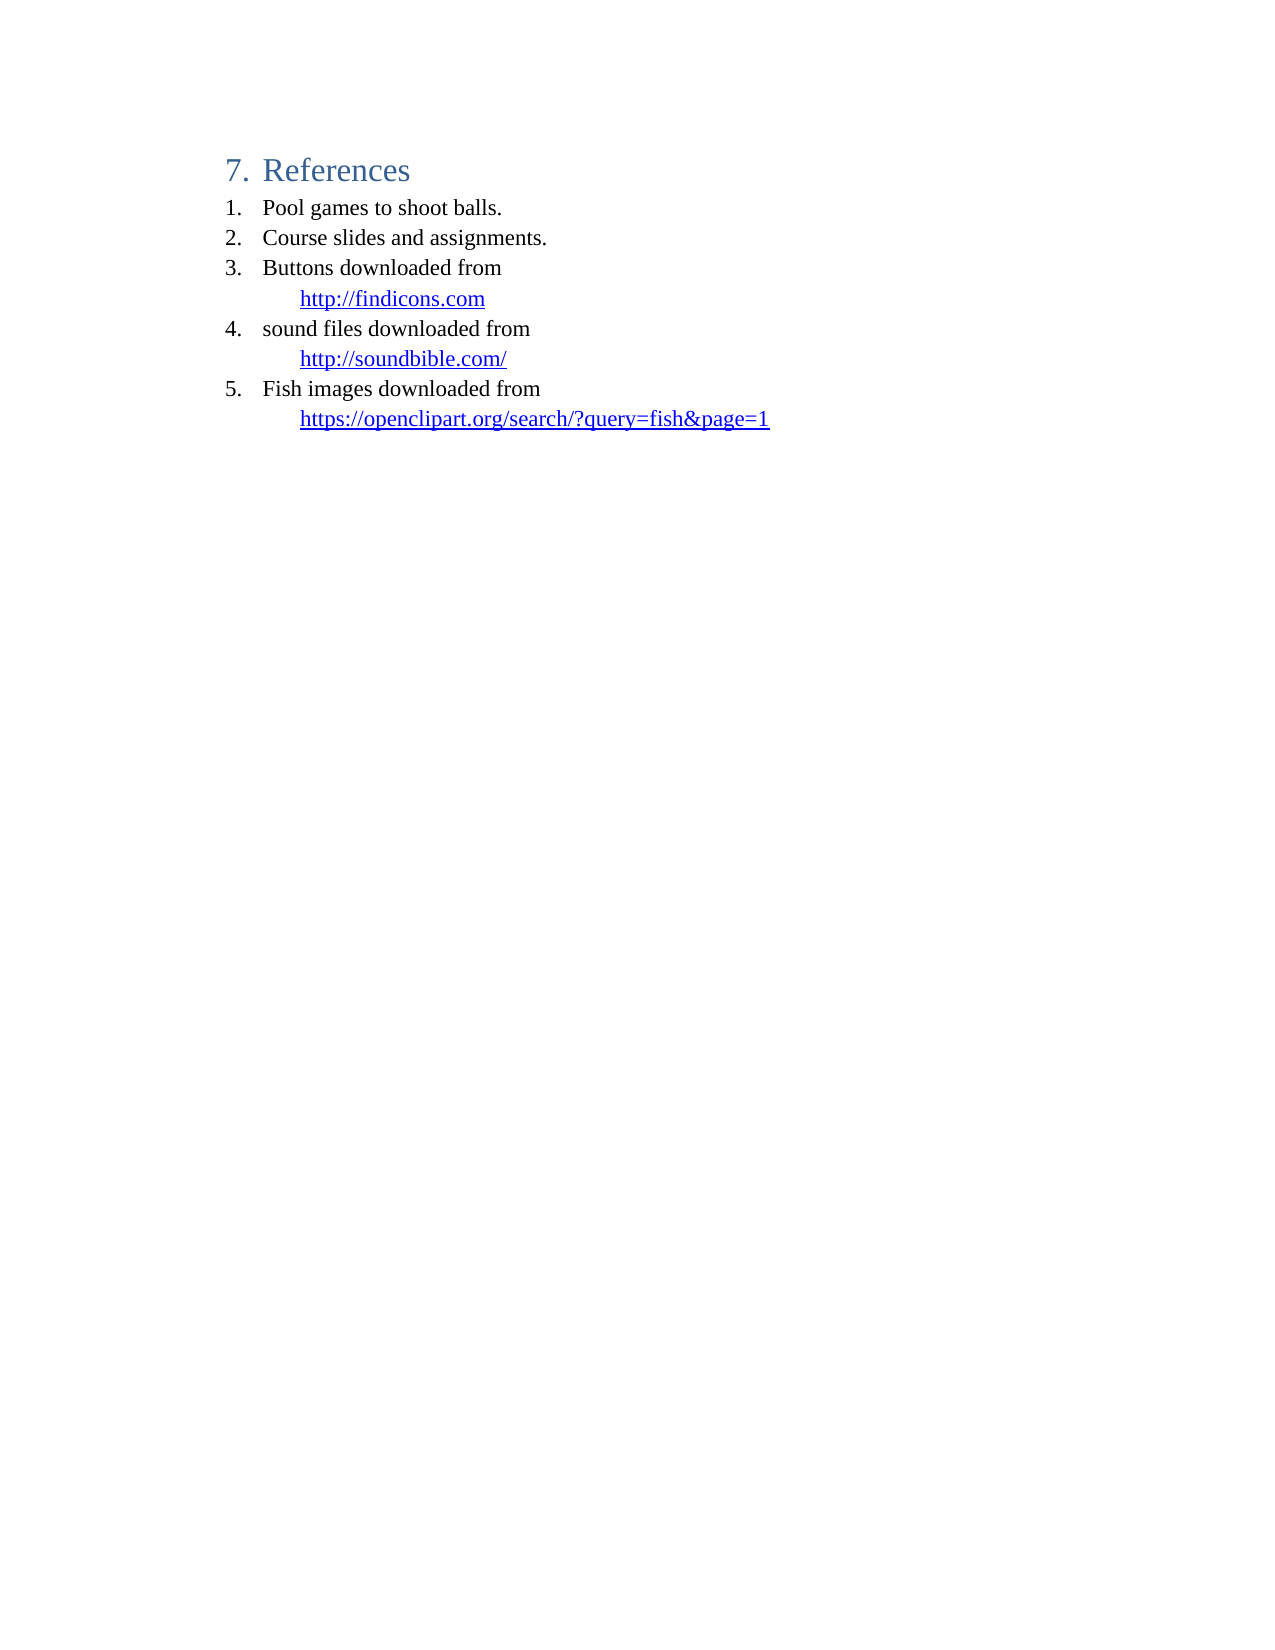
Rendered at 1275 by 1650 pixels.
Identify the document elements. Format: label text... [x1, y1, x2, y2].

subtitle References [225, 150, 1125, 188]
list sound files downloaded from [225, 315, 1125, 341]
list Course slides and assignments. [225, 224, 1125, 251]
list https://openclipart.org/search/?query=fish&page=1 [262, 406, 1125, 432]
list http://soundbible.com/ [262, 345, 1125, 371]
list http://findicons.com [262, 285, 1125, 311]
list Fish images downloaded from [225, 375, 1125, 402]
list Buttons downloaded from [225, 254, 1125, 281]
list Pool games to shoot balls. [225, 194, 1125, 220]
